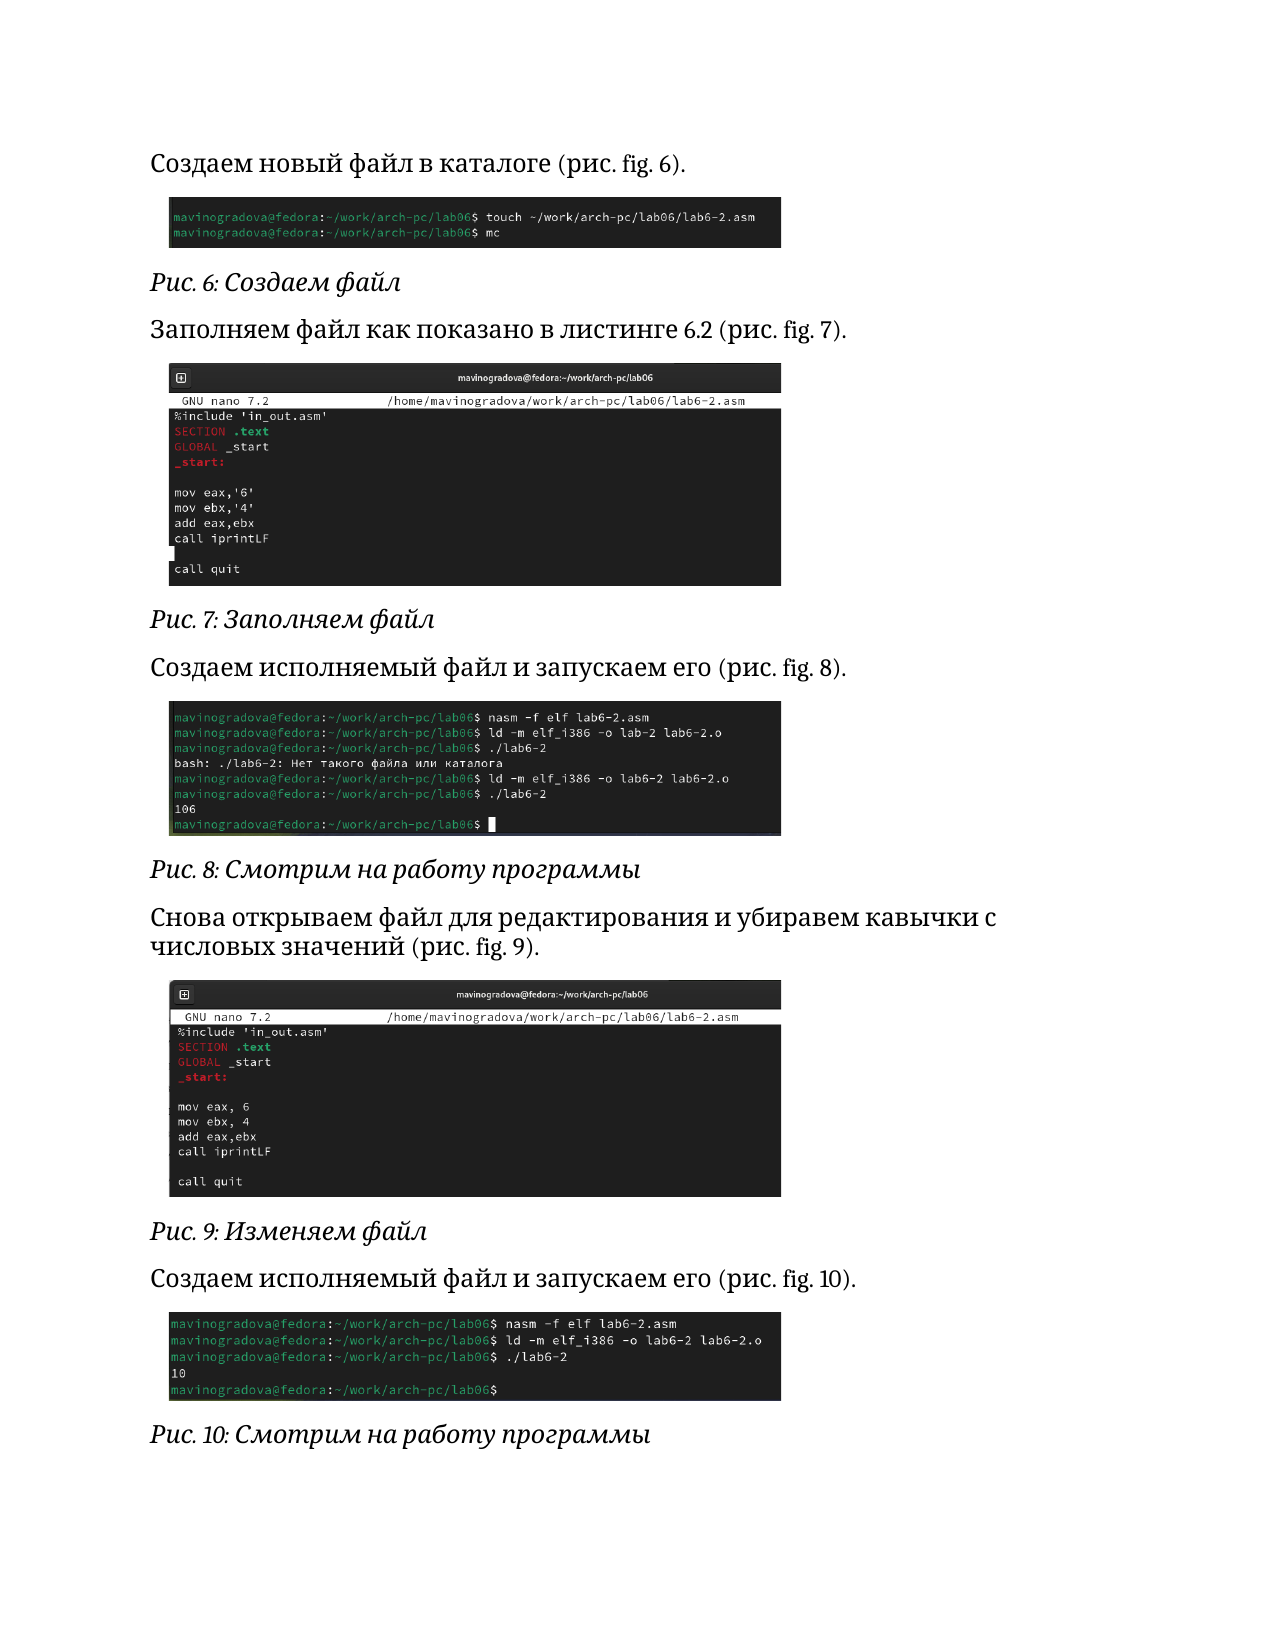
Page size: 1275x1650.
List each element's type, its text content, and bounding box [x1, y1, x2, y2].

text Рис. 9: Изменяем файл [150, 1218, 1125, 1247]
text Снова открываем файл для редактирования и убиравем кавычки с числовых значений (рис. fig. 9). [150, 904, 1125, 961]
text Заполняем файл как показано в листинге 6.2 (рис. fig. 7). [150, 316, 1125, 345]
text Рис. 10: Смотрим на работу программы [150, 1421, 1125, 1450]
picture [168, 980, 782, 1197]
text Рис. 7: Заполняем файл [150, 606, 1125, 635]
text Создаем исполняемый файл и запускаем его (рис. fig. 8). [150, 654, 1125, 683]
text Рис. 6: Создаем файл [150, 268, 1125, 297]
picture [168, 1312, 782, 1401]
picture [168, 197, 782, 248]
text Создаем исполняемый файл и запускаем его (рис. fig. 10). [150, 1265, 1125, 1294]
picture [168, 363, 782, 586]
text Создаем новый файл в каталоге (рис. fig. 6). [150, 150, 1125, 179]
picture [168, 701, 782, 836]
text Рис. 8: Смотрим на работу программы [150, 856, 1125, 885]
